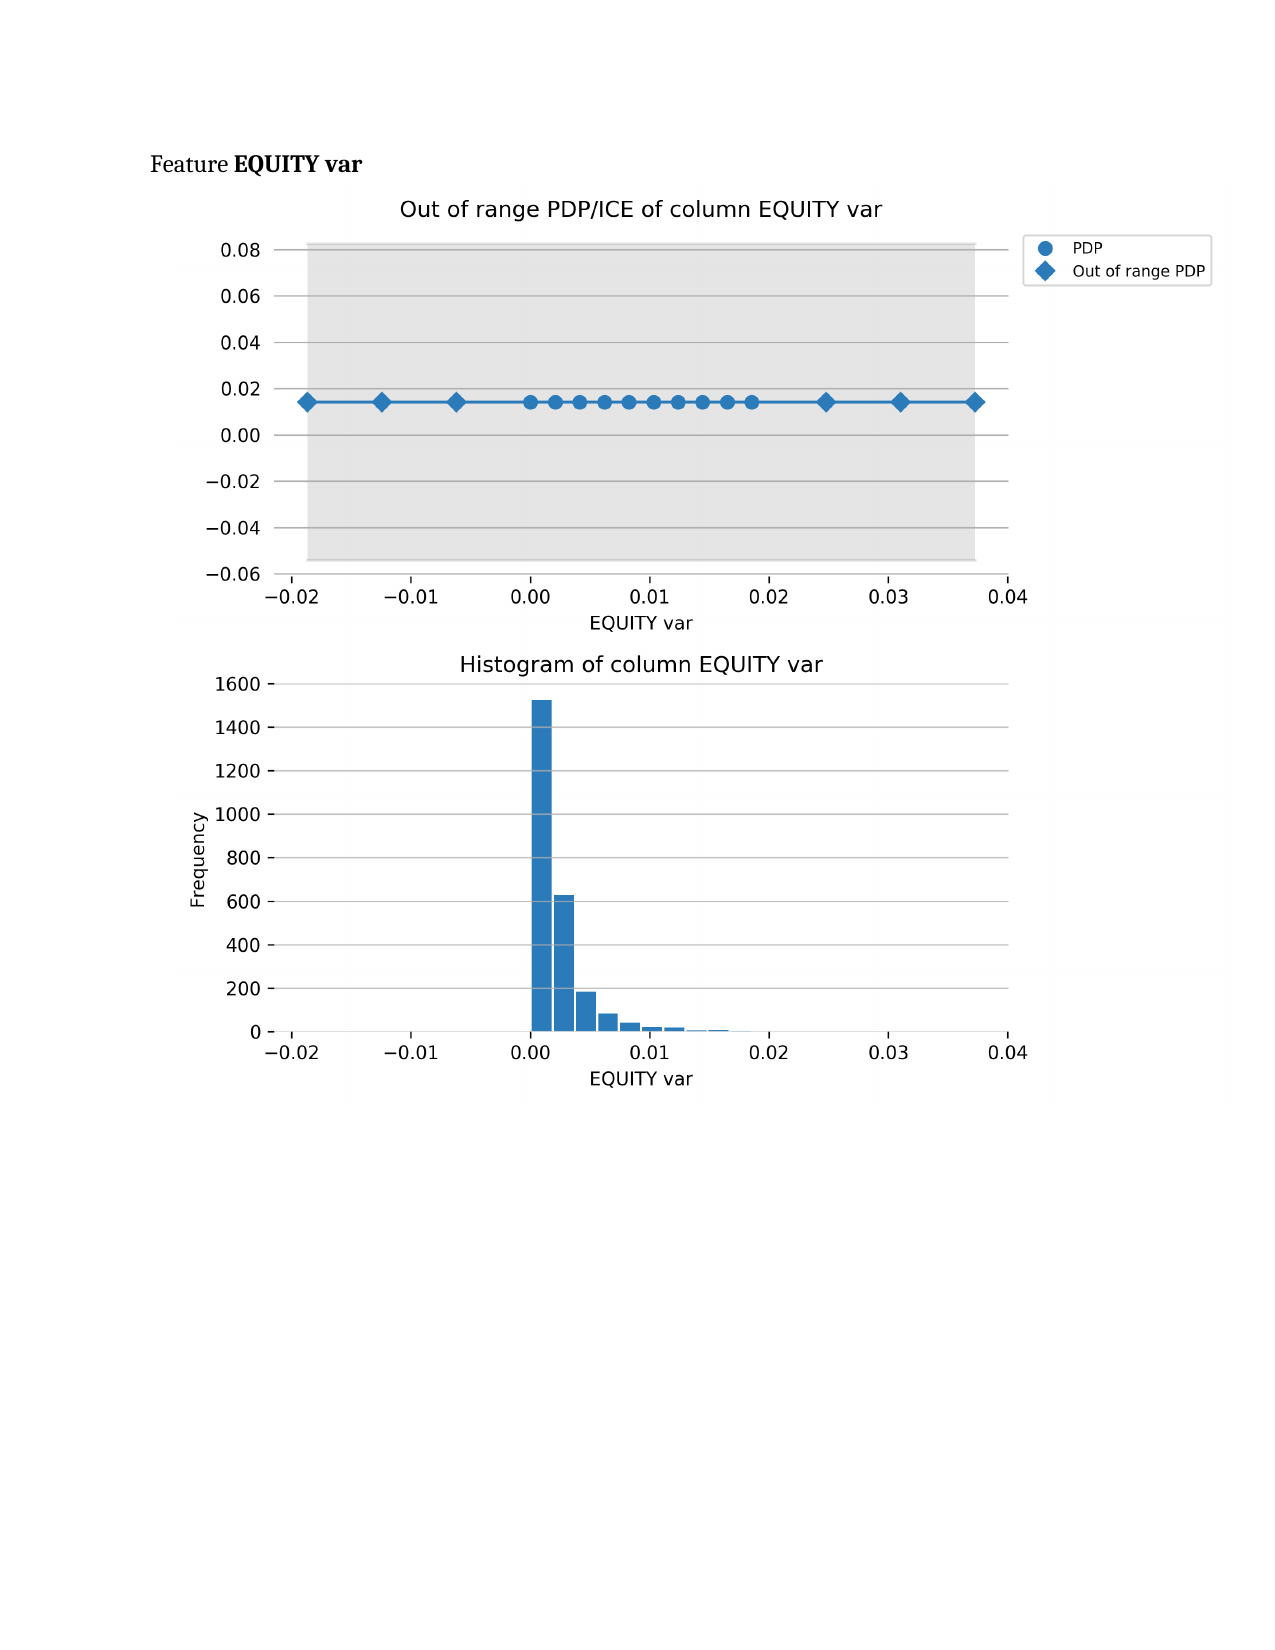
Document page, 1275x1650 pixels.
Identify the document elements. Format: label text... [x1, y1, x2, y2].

picture [168, 178, 1232, 1109]
